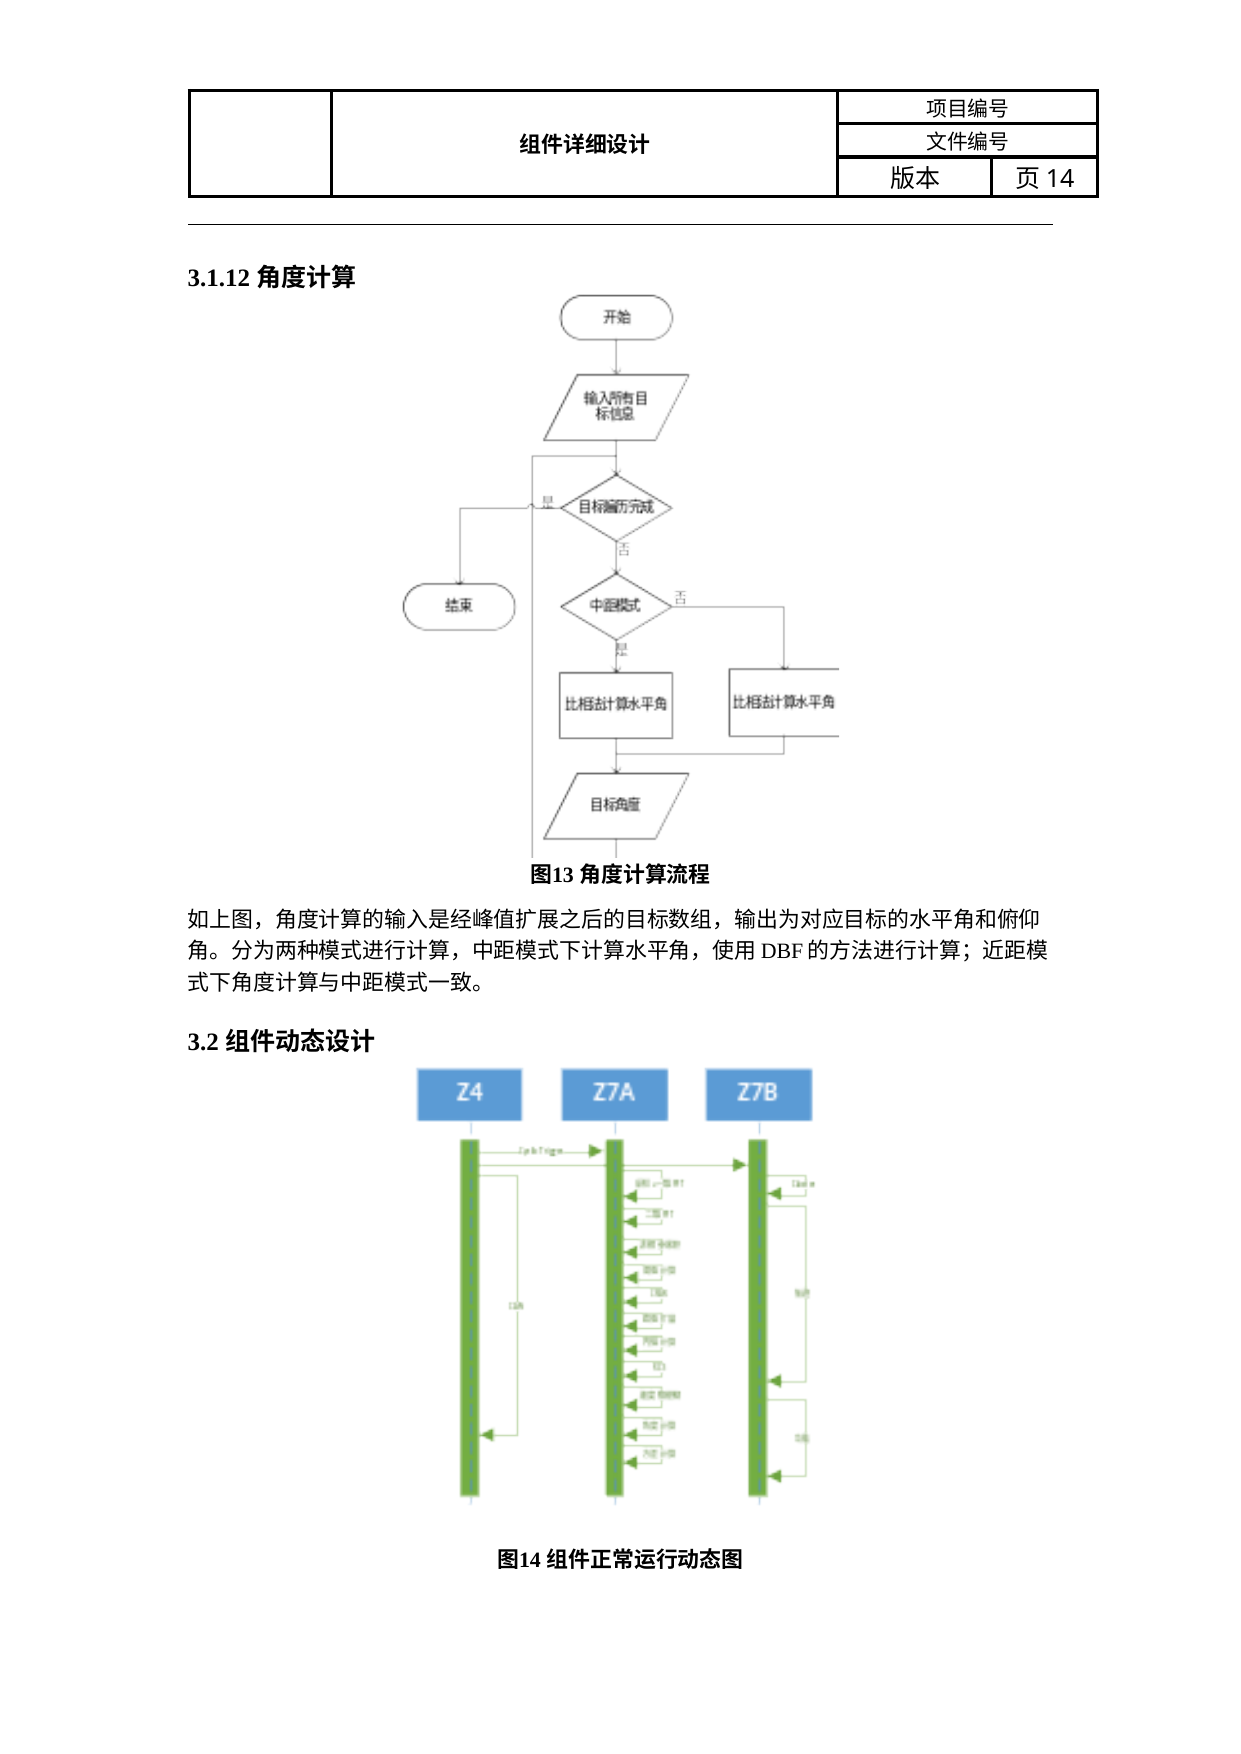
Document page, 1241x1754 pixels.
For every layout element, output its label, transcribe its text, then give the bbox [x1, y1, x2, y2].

text 组件正常运行动态图 [187, 1542, 1053, 1574]
text 角度计算 [187, 257, 1053, 293]
text 如上图，角度计算的输入是经峰值扩展之后的目标数组，输出为对应目标的水平角和俯仰角。分为两种模式进行计算，中距模式下计算水平角，使用DBF的方法进行计算；近距模式下角度计算与中距模式一致。 [187, 902, 1053, 997]
text 组件动态设计 [187, 1022, 1053, 1058]
text 角度计算流程 [187, 857, 1053, 889]
